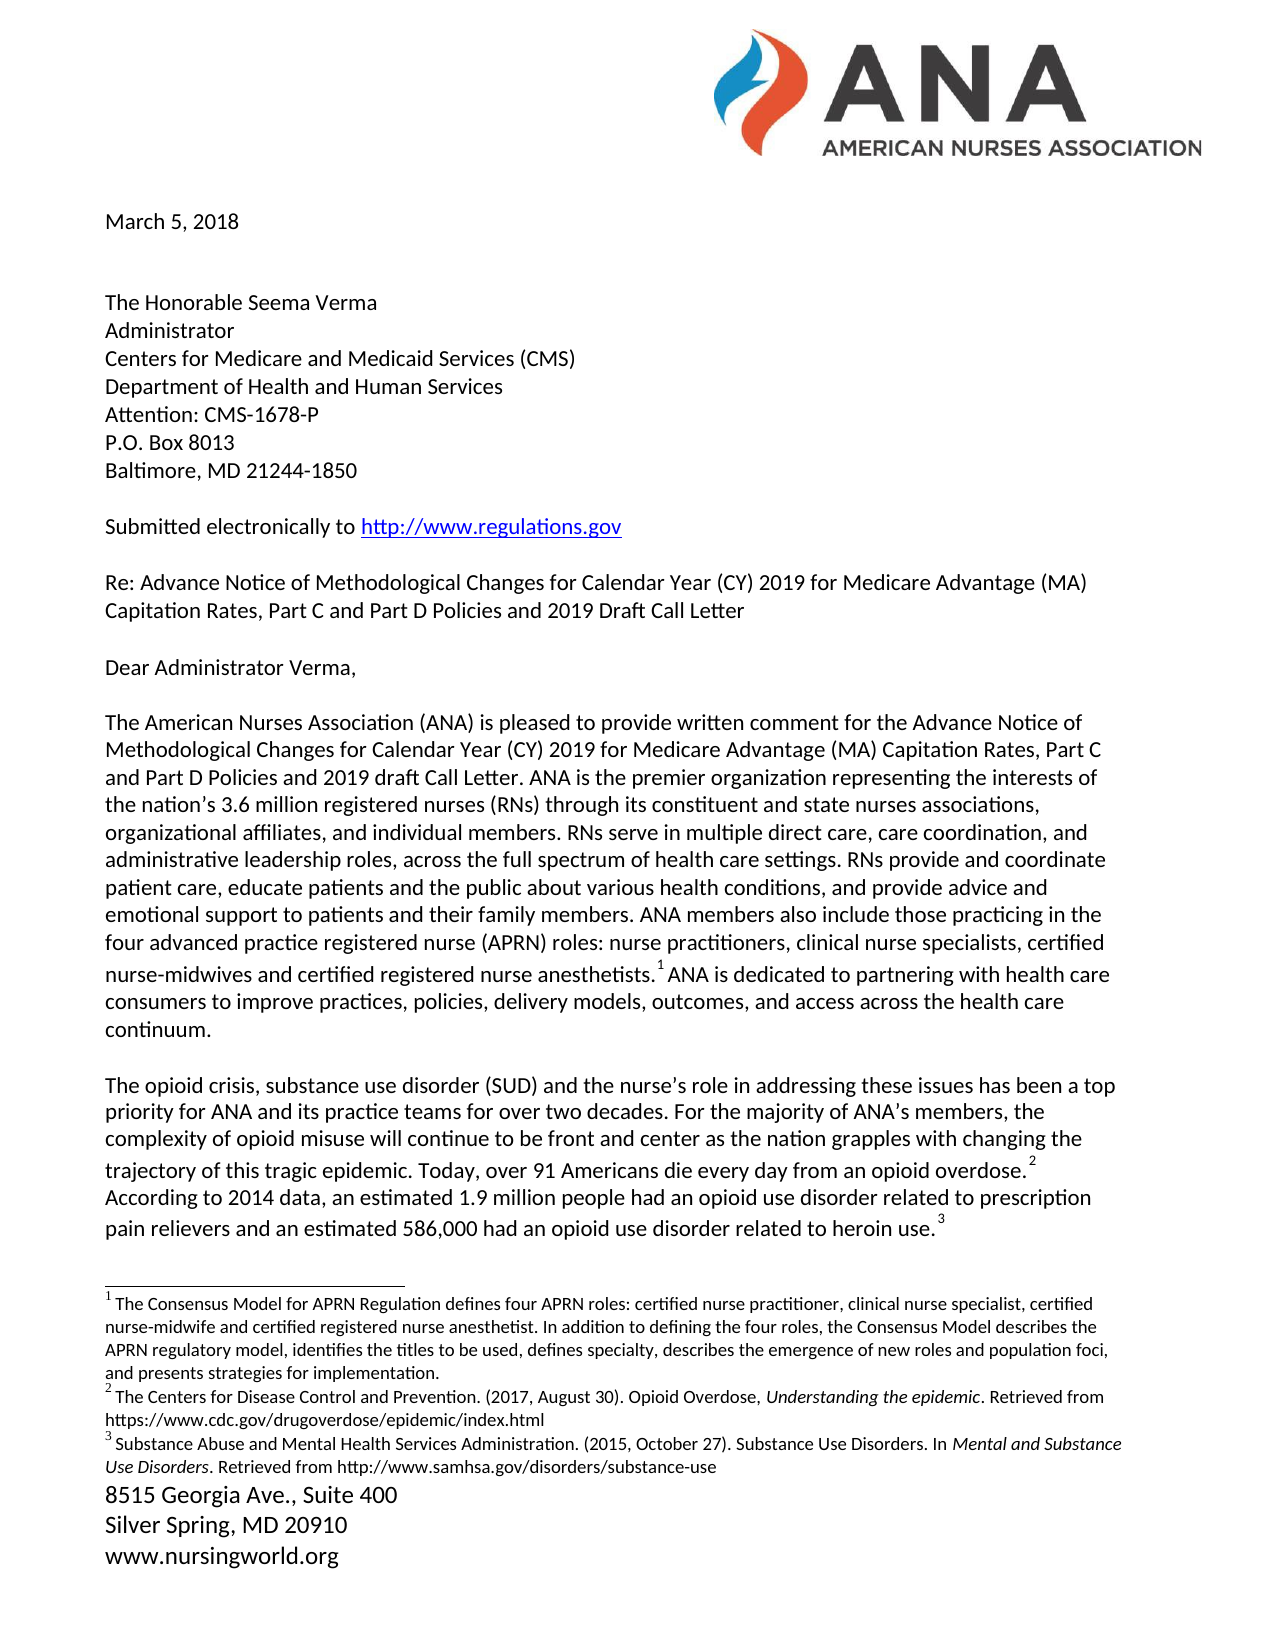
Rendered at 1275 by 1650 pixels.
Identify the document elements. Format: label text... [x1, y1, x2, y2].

text Submitted electronically to http://www.regulations.gov [105, 512, 1212, 541]
text Re: Advance Notice of Methodological Changes for Calendar Year (CY) 2019 for Medicare Advantage (MA) Capitation Rates, Part C and Part D Policies and 2019 Draft Call Letter [105, 568, 1091, 624]
text Dear Administrator Verma, [105, 653, 1212, 681]
text Centers for Medicare and Medicaid Services (CMS) Department of Health and Human Services Attention: CMS-1678-P [105, 344, 578, 428]
text The Honorable Seema Verma Administrator [105, 288, 379, 344]
text The opioid crisis, substance use disorder (SUD) and the nurse’s role in addressing these issues has been a top priority for ANA and its practice teams for over two decades. For the majority of ANA’s members, the complexity of opioid misuse will continue to be front and center as the nation grapples with changing the trajectory of this tragic epidemic. Today, over 91 Americans die every day from an opioid overdose.2 According to 2014 data, an estimated 1.9 million people had an opioid use disorder related to prescription pain relievers and an estimated 586,000 had an opioid use disorder related to heroin use.3 [105, 1072, 1119, 1242]
text Baltimore, MD 21244-1850 [105, 456, 1212, 484]
text 1 The Consensus Model for APRN Regulation defines four APRN roles: certified nurse practitioner, clinical nurse specialist, certified nurse-midwife and certified registered nurse anesthetist. In addition to defining the four roles, the Consensus Model describes the APRN regulatory model, identifies the titles to be used, defines specialty, describes the emergence of new roles and population foci, and presents strategies for implementation. [105, 1287, 1111, 1384]
text 2 The Centers for Disease Control and Prevention. (2017, August 30). Opioid Overdose, Understanding the epidemic. Retrieved from https://www.cdc.gov/drugoverdose/epidemic/index.html [105, 1385, 1212, 1431]
text The American Nurses Association (ANA) is pleased to provide written comment for the Advance Notice of Methodological Changes for Calendar Year (CY) 2019 for Medicare Advantage (MA) Capitation Rates, Part C and Part D Policies and 2019 draft Call Letter. ANA is the premier organization representing the interests of the nation’s 3.6 million registered nurses (RNs) through its constituent and state nurses associations, organizational affiliates, and individual members. RNs serve in multiple direct care, care coordination, and administrative leadership roles, across the full spectrum of health care settings. RNs provide and coordinate patient care, educate patients and the public about various health conditions, and provide advice and emotional support to patients and their family members. ANA members also include those practicing in the four advanced practice registered nurse (APRN) roles: nurse practitioners, clinical nurse specialists, certified nurse-midwives and certified registered nurse anesthetists.1 ANA is dedicated to partnering with health care consumers to improve practices, policies, delivery models, outcomes, and access across the health care continuum. [105, 708, 1113, 1043]
text March 5, 2018 [105, 207, 1212, 236]
picture [714, 29, 1202, 156]
text 8515 Georgia Ave., Suite 400 Silver Spring, MD 20910 www.nursingworld.org [105, 1479, 400, 1570]
text P.O. Box 8013 [105, 428, 1212, 456]
text 3 Substance Abuse and Mental Health Services Administration. (2015, October 27). Substance Use Disorders. In Mental and Substance Use Disorders. Retrieved from http://www.samhsa.gov/disorders/substance-use [105, 1432, 1148, 1478]
